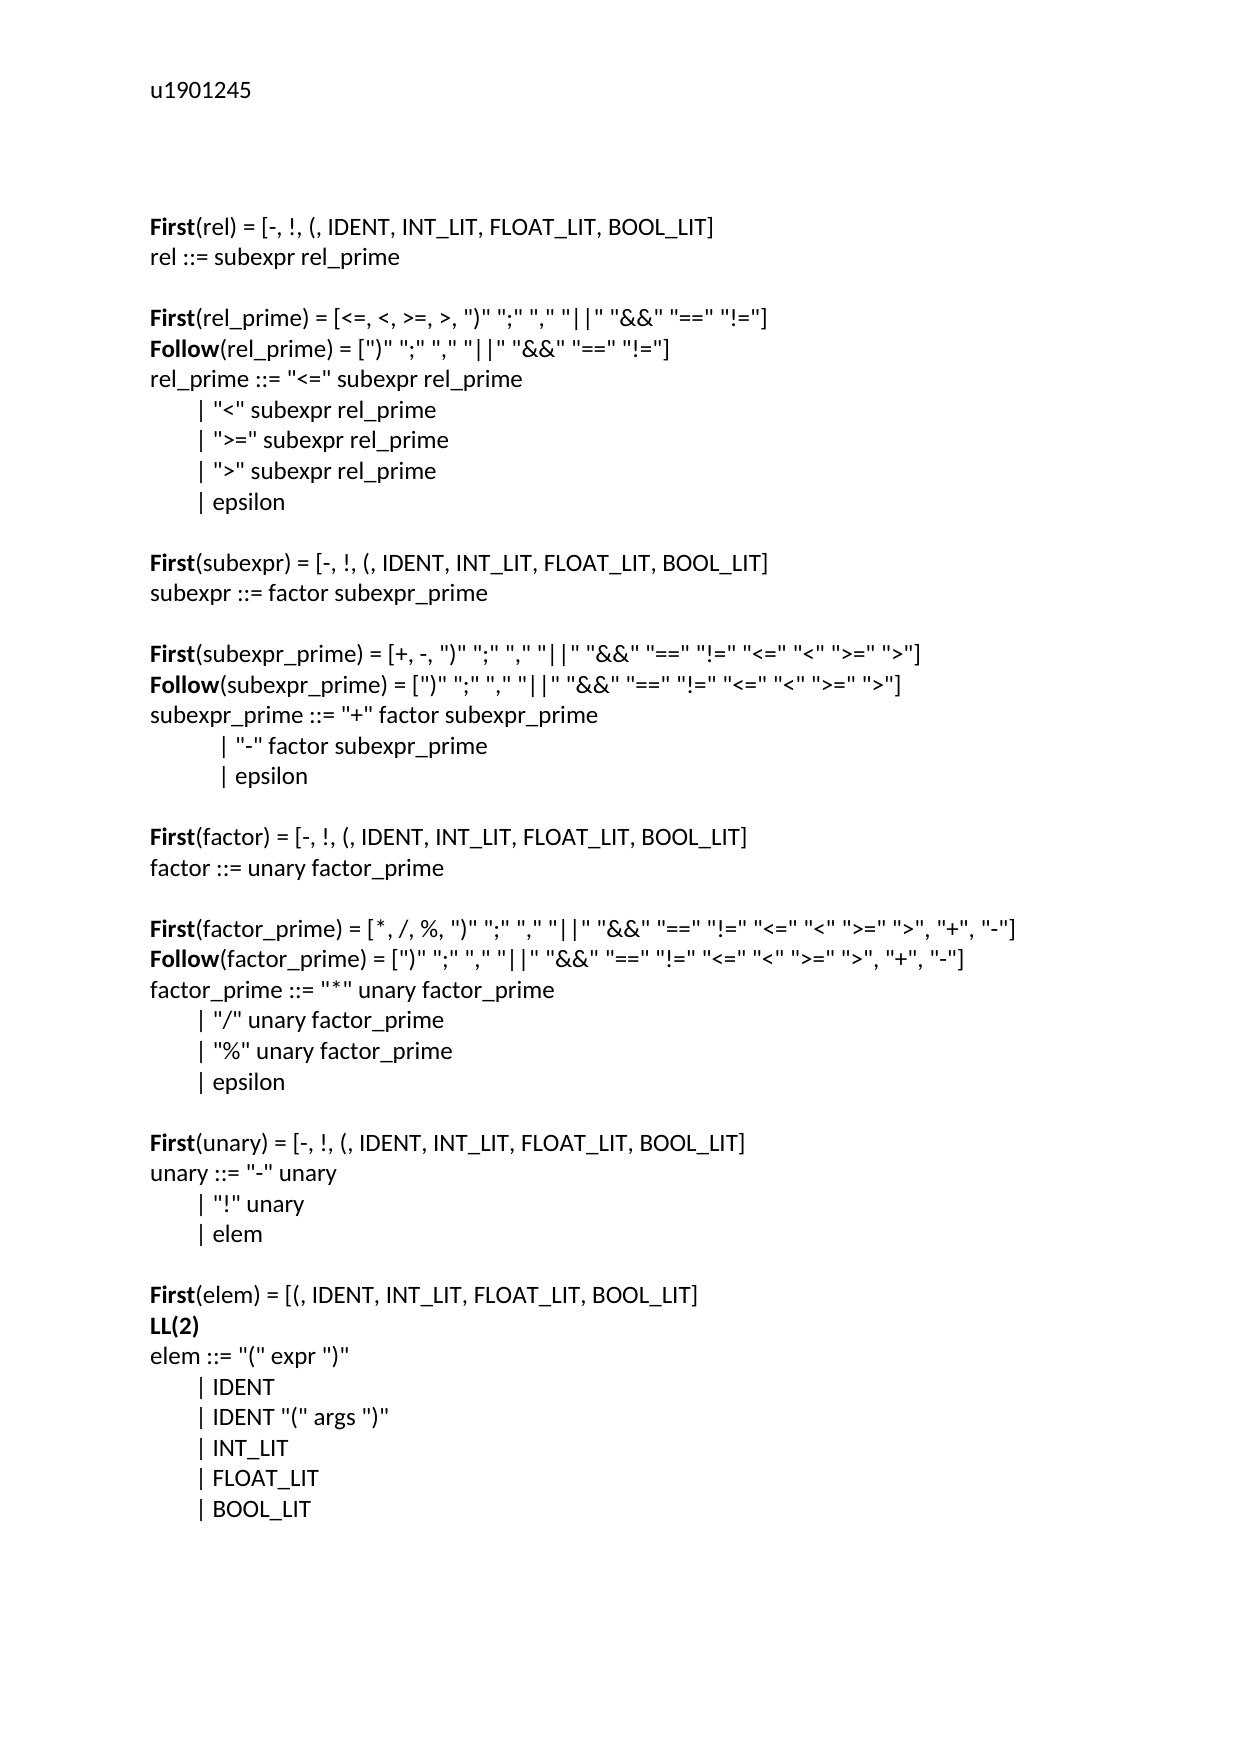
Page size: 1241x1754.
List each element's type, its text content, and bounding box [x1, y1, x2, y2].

text rel_prime ::= "<=" subexpr rel_prime [150, 364, 1090, 394]
text First(rel) = [-, !, (, IDENT, INT_LIT, FLOAT_LIT, BOOL_LIT] [150, 211, 1090, 242]
text factor_prime ::= "*" unary factor_prime [150, 974, 1090, 1004]
text rel ::= subexpr rel_prime [150, 242, 1090, 272]
text | ">=" subexpr rel_prime [150, 425, 1090, 455]
text elem ::= "(" expr ")" [150, 1340, 1090, 1371]
text | epsilon [150, 486, 1090, 516]
text | FLOAT_LIT [150, 1462, 1090, 1493]
text LL(2) [150, 1310, 1090, 1340]
text | ">" subexpr rel_prime [150, 455, 1090, 486]
text First(unary) = [-, !, (, IDENT, INT_LIT, FLOAT_LIT, BOOL_LIT] [150, 1127, 1090, 1157]
text Follow(subexpr_prime) = [")" ";" "," "||" "&&" "==" "!=" "<=" "<" ">=" ">"] [150, 669, 1090, 699]
text | BOOL_LIT [150, 1493, 1090, 1523]
text First(elem) = [(, IDENT, INT_LIT, FLOAT_LIT, BOOL_LIT] [150, 1279, 1090, 1310]
text | elem [150, 1218, 1090, 1249]
text | "!" unary [150, 1188, 1090, 1218]
text | "-" factor subexpr_prime [150, 730, 1090, 760]
text factor ::= unary factor_prime [150, 852, 1090, 882]
text | epsilon [150, 1066, 1090, 1096]
text | "/" unary factor_prime [150, 1004, 1090, 1035]
text unary ::= "-" unary [150, 1157, 1090, 1188]
text First(rel_prime) = [<=, <, >=, >, ")" ";" "," "||" "&&" "==" "!="] [150, 303, 1090, 333]
text First(factor_prime) = [*, /, %, ")" ";" "," "||" "&&" "==" "!=" "<=" "<" ">=" ">", "+", "-"] [150, 913, 1090, 943]
text | "<" subexpr rel_prime [150, 394, 1090, 425]
text | epsilon [150, 760, 1090, 791]
text subexpr ::= factor subexpr_prime [150, 577, 1090, 608]
text | IDENT [150, 1371, 1090, 1401]
text Follow(rel_prime) = [")" ";" "," "||" "&&" "==" "!="] [150, 333, 1090, 364]
text | INT_LIT [150, 1432, 1090, 1462]
text | IDENT "(" args ")" [150, 1401, 1090, 1432]
text First(subexpr) = [-, !, (, IDENT, INT_LIT, FLOAT_LIT, BOOL_LIT] [150, 547, 1090, 577]
text First(factor) = [-, !, (, IDENT, INT_LIT, FLOAT_LIT, BOOL_LIT] [150, 821, 1090, 852]
text First(subexpr_prime) = [+, -, ")" ";" "," "||" "&&" "==" "!=" "<=" "<" ">=" ">"] [150, 638, 1090, 669]
text Follow(factor_prime) = [")" ";" "," "||" "&&" "==" "!=" "<=" "<" ">=" ">", "+", "-"] [150, 943, 1090, 974]
text subexpr_prime ::= "+" factor subexpr_prime [150, 699, 1090, 730]
text | "%" unary factor_prime [150, 1035, 1090, 1066]
